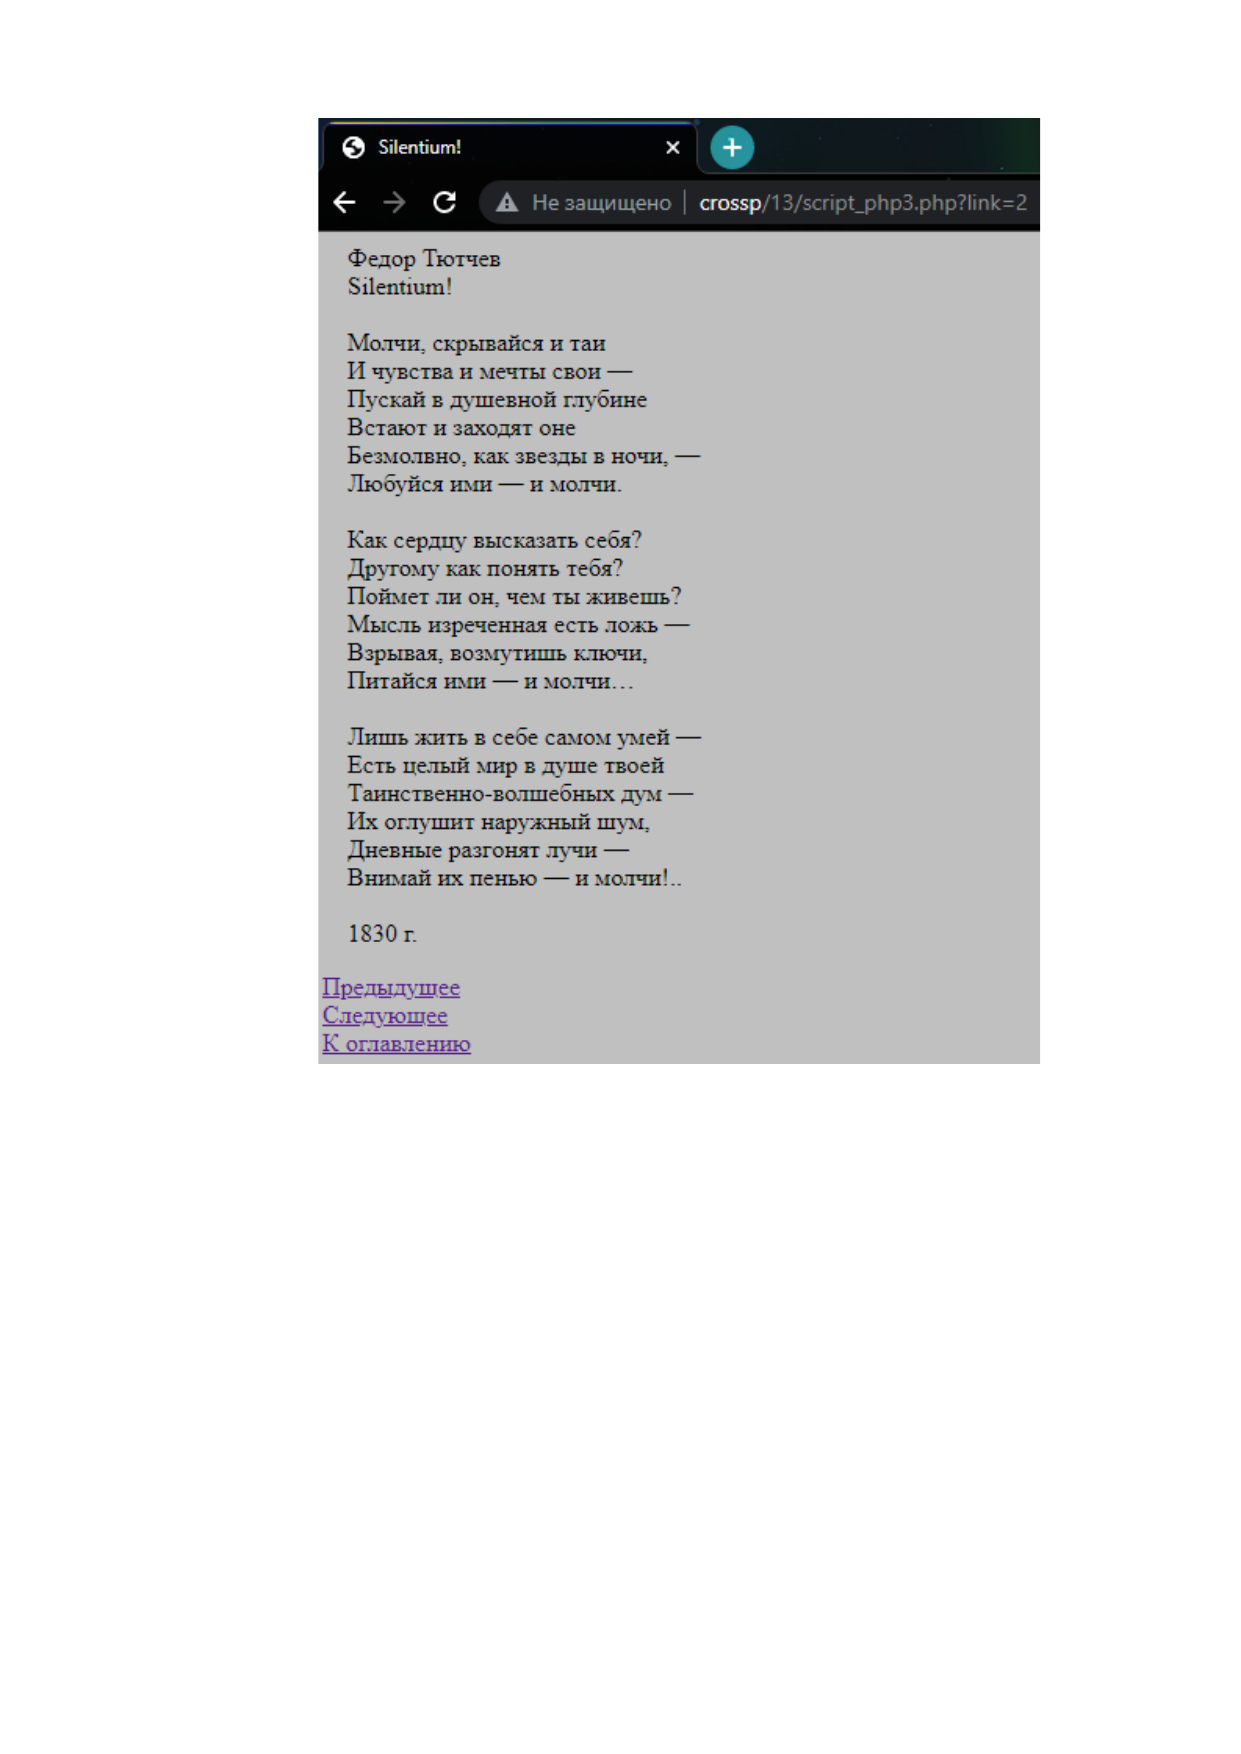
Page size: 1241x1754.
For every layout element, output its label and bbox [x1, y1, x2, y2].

picture [318, 118, 1040, 1064]
